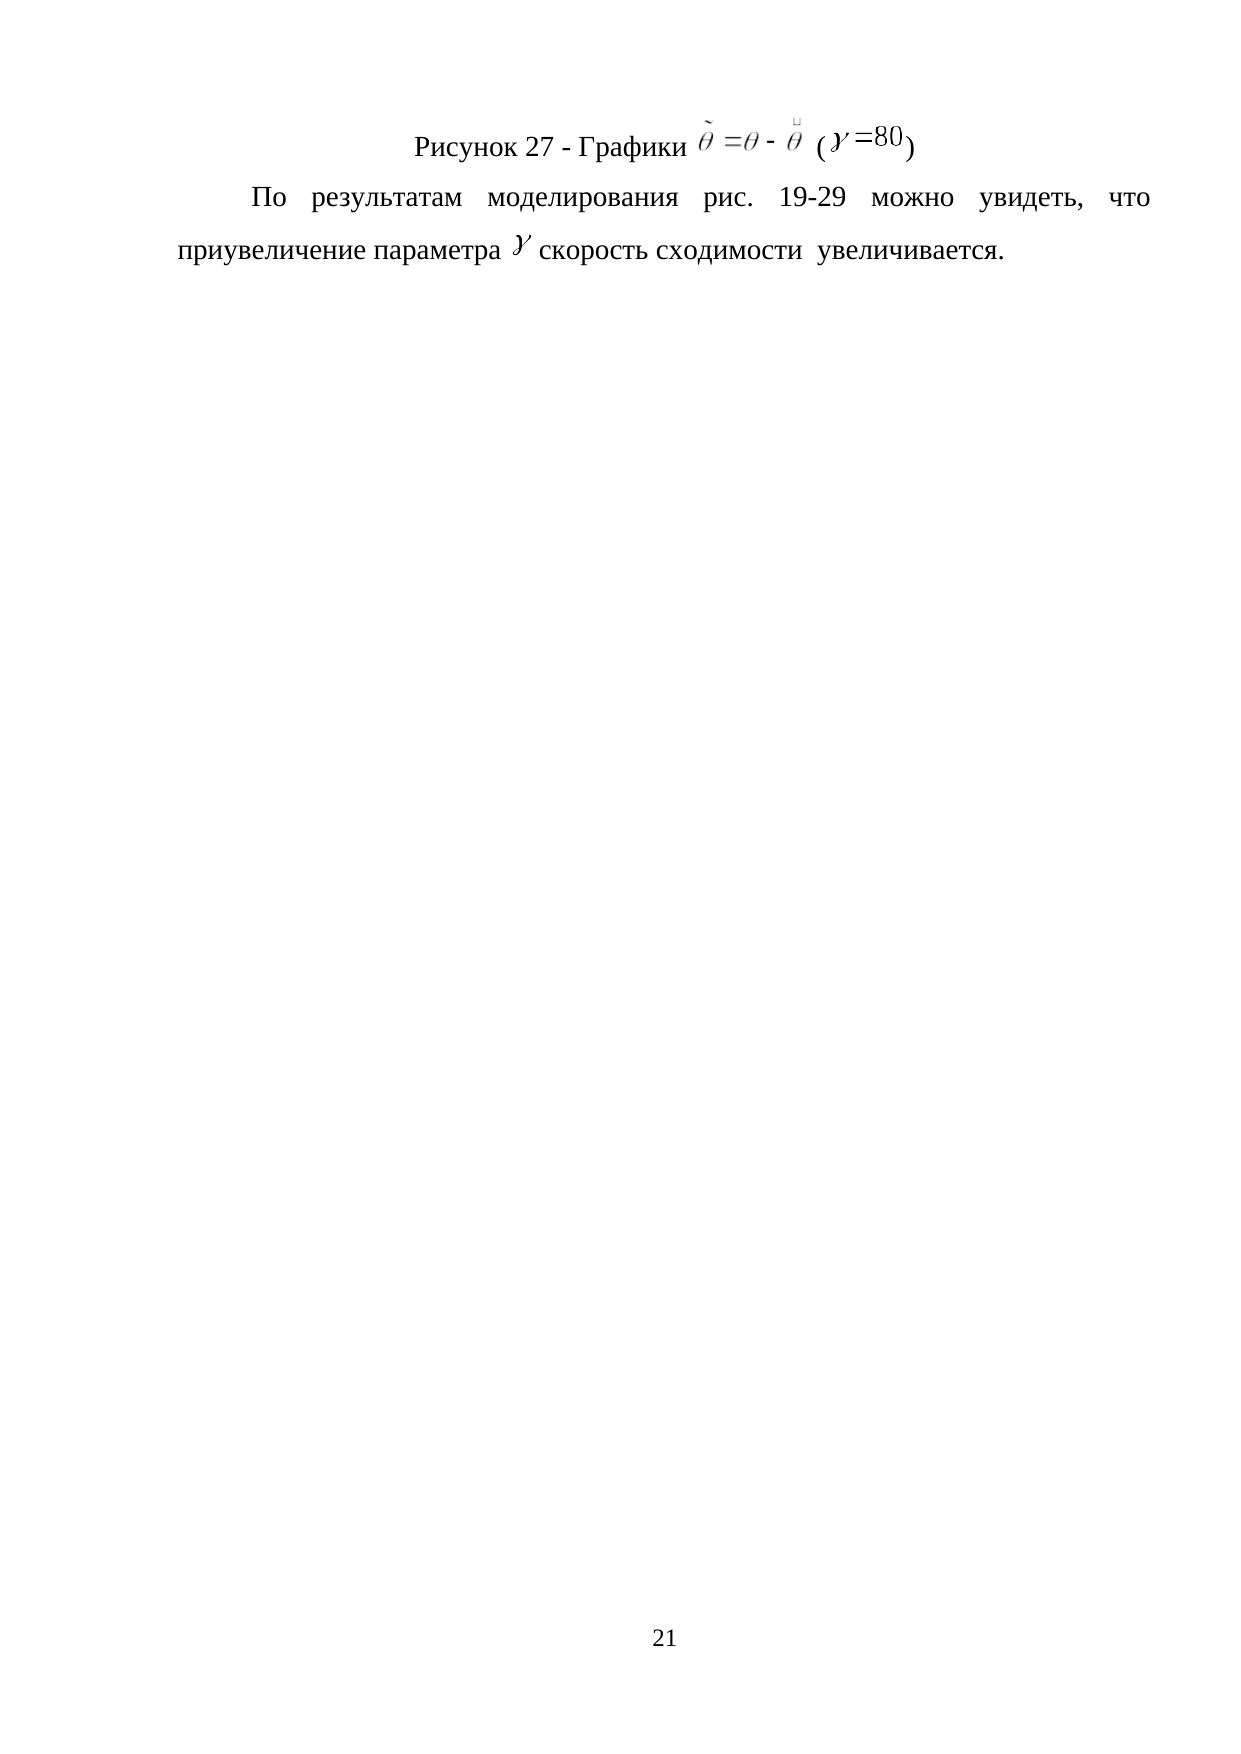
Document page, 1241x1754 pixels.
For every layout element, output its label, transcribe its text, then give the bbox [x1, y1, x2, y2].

text Рисунок 27 - Графики () [177, 118, 1152, 163]
text По результатам моделирования рис. 19-29 можно увидеть, что приувеличение параметра скорость сходимости увеличивается. [177, 179, 1152, 266]
